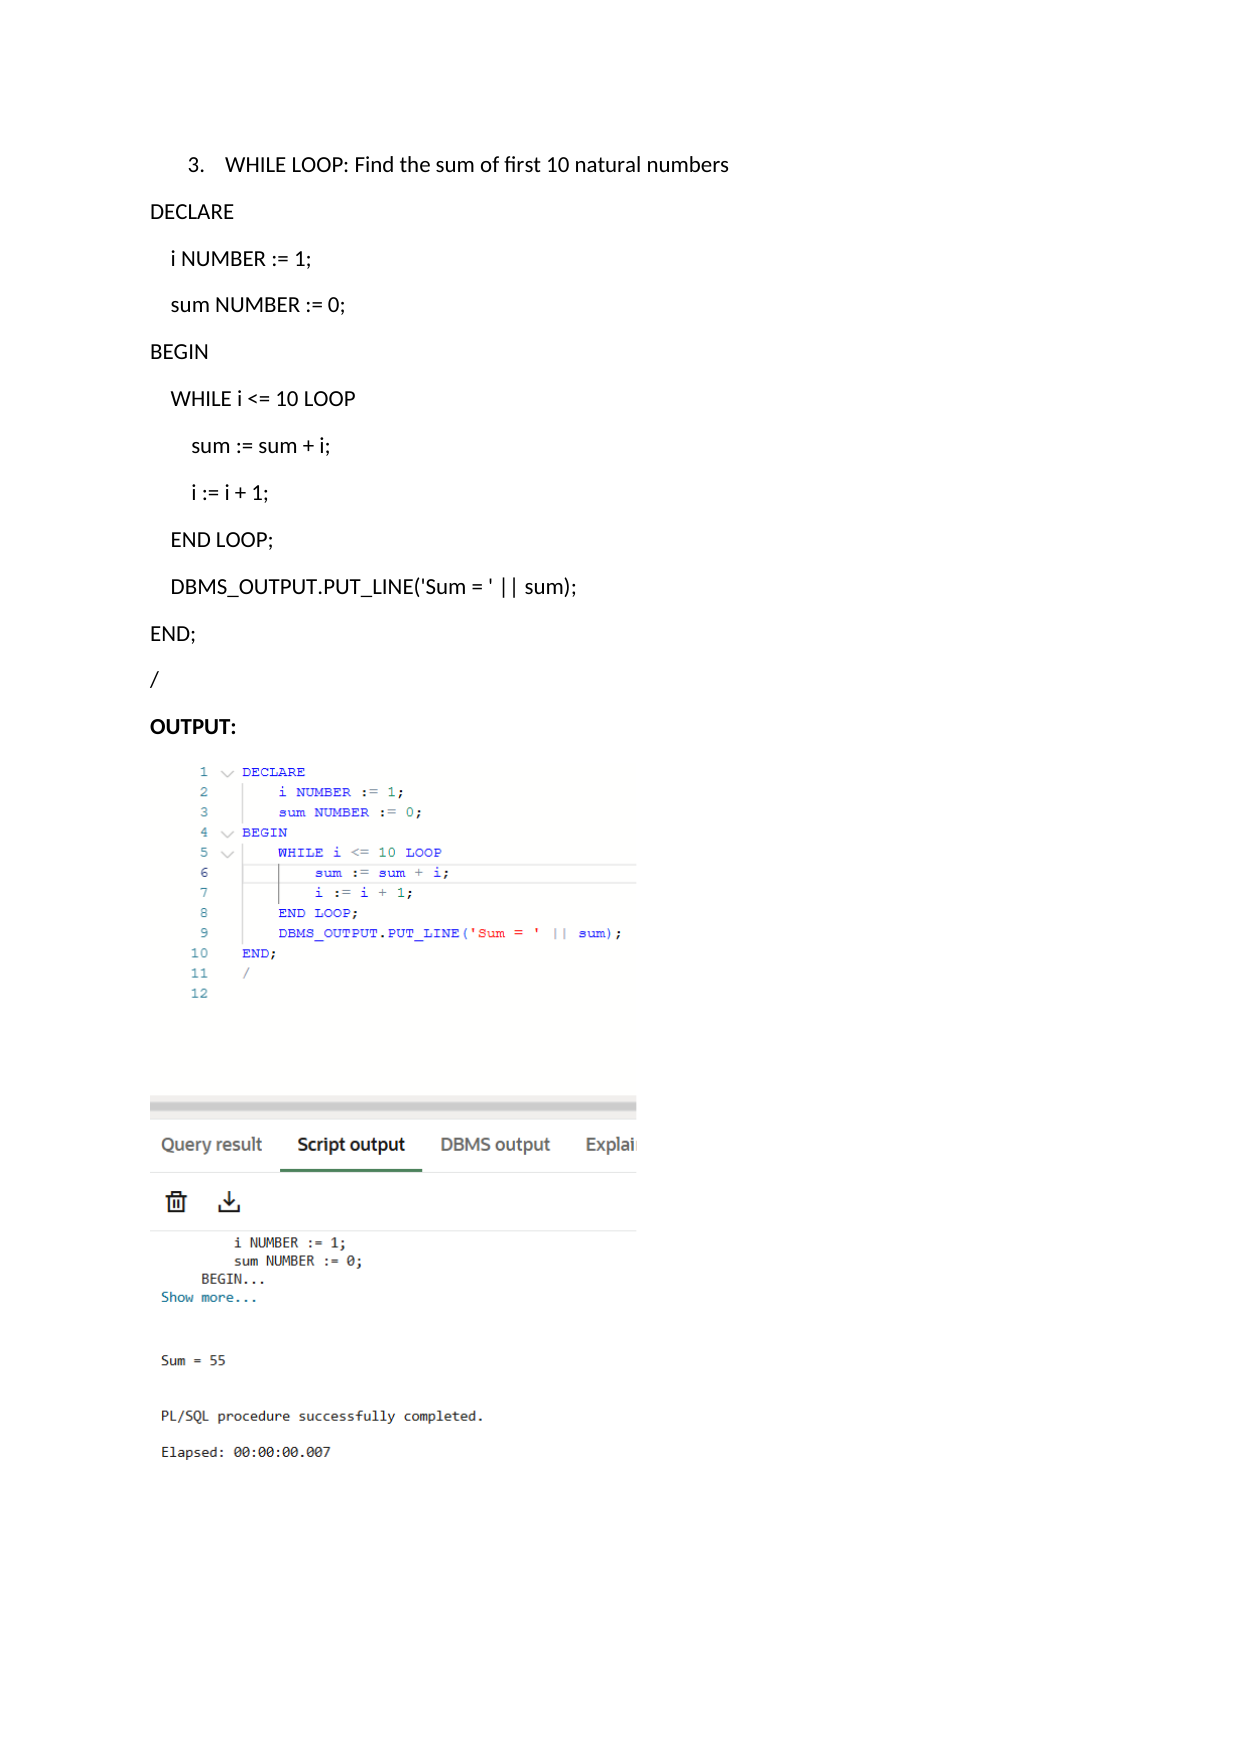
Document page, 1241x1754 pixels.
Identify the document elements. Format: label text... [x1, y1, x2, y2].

text WHILE i <= 10 LOOP [150, 384, 1090, 412]
text END LOOP; [150, 525, 1090, 553]
text i := i + 1; [150, 478, 1090, 506]
text BEGIN [150, 337, 1090, 366]
text END; [150, 619, 1090, 647]
text DECLARE [150, 197, 1090, 225]
text OUTPUT: [150, 712, 1090, 741]
text sum := sum + i; [150, 431, 1090, 459]
list WHILE LOOP: Find the sum of first 10 natural numbers [187, 150, 1090, 178]
text / [150, 666, 1090, 694]
text i NUMBER := 1; [150, 244, 1090, 272]
picture [150, 759, 637, 1464]
text DBMS_OUTPUT.PUT_LINE('Sum = ' || sum); [150, 572, 1090, 600]
text sum NUMBER := 0; [150, 291, 1090, 319]
